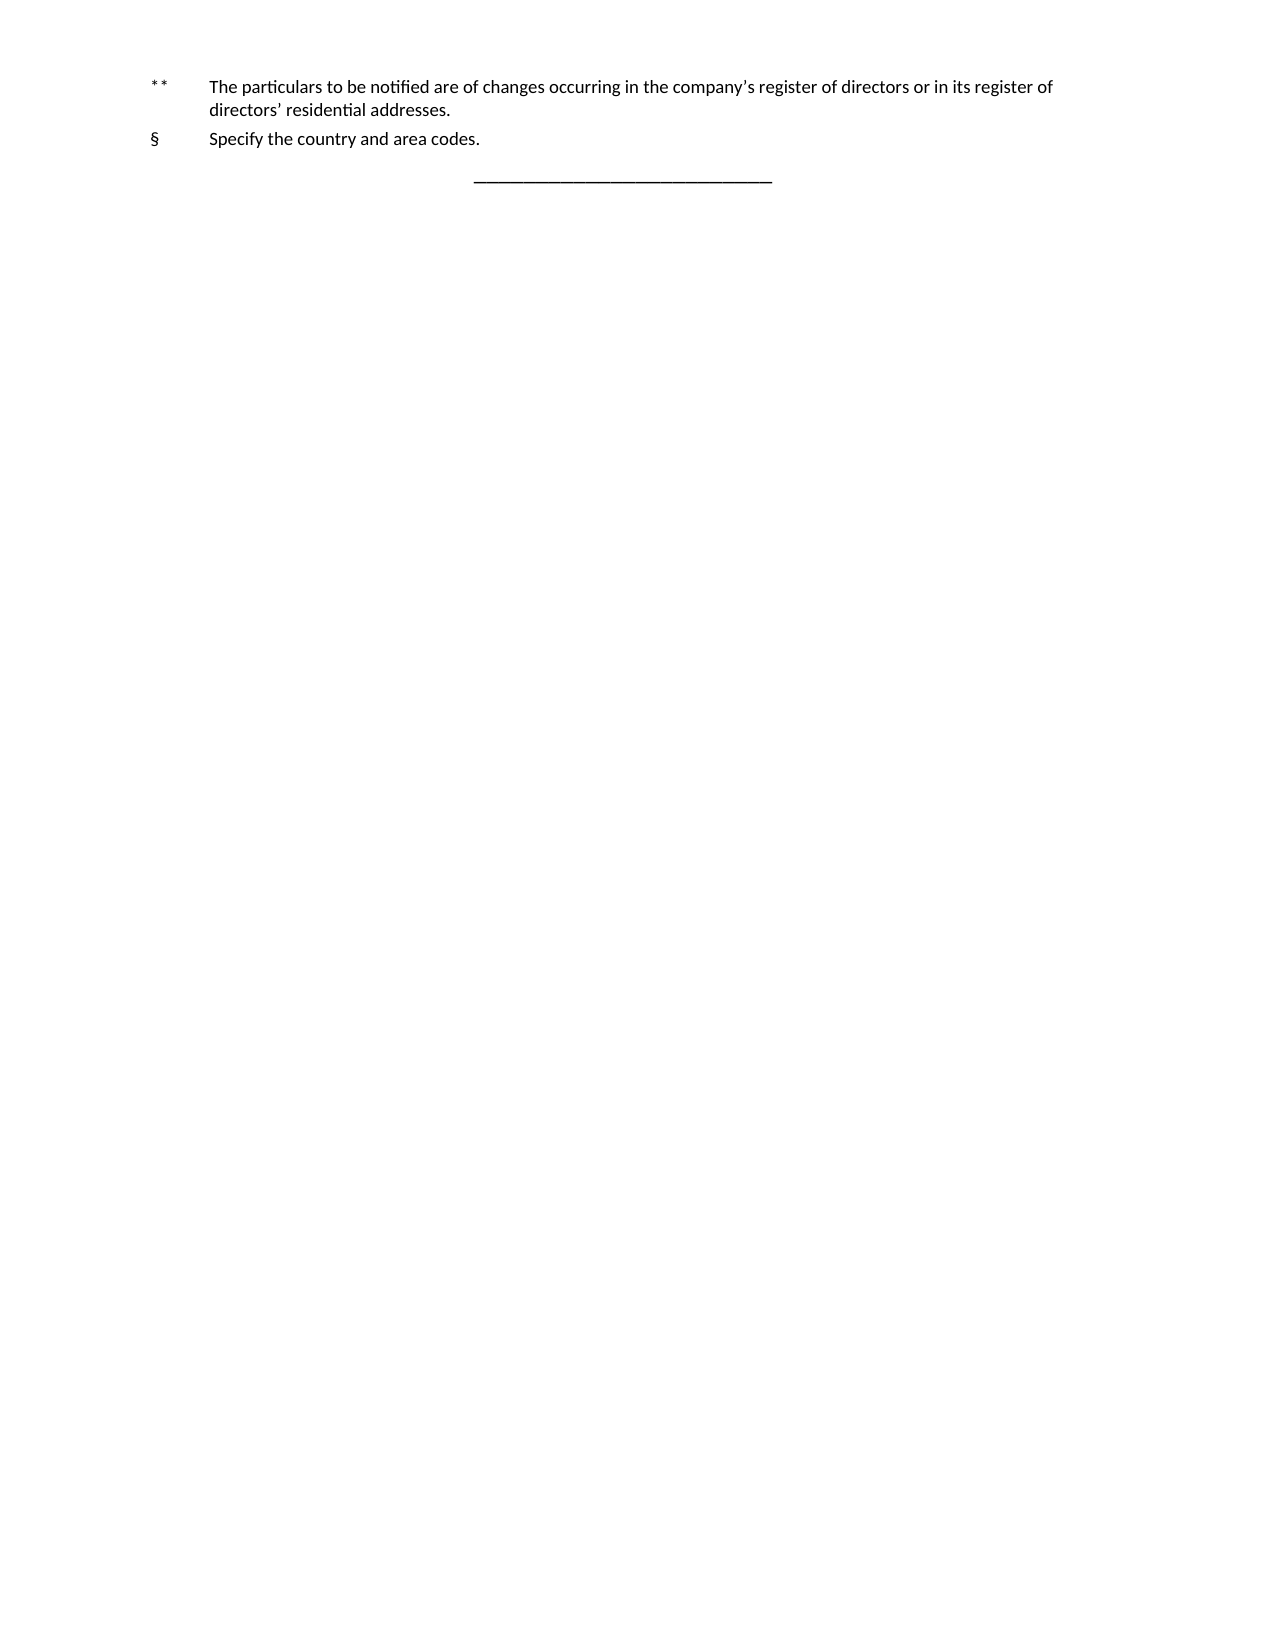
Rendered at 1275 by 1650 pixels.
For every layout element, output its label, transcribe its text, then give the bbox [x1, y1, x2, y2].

text § Specify the country and area codes. [150, 127, 1096, 150]
text ** The particulars to be notified are of changes occurring in the company’s register of directors or in its register of directors’ residential addresses. [150, 75, 1096, 121]
text ________________________ [150, 156, 1096, 187]
